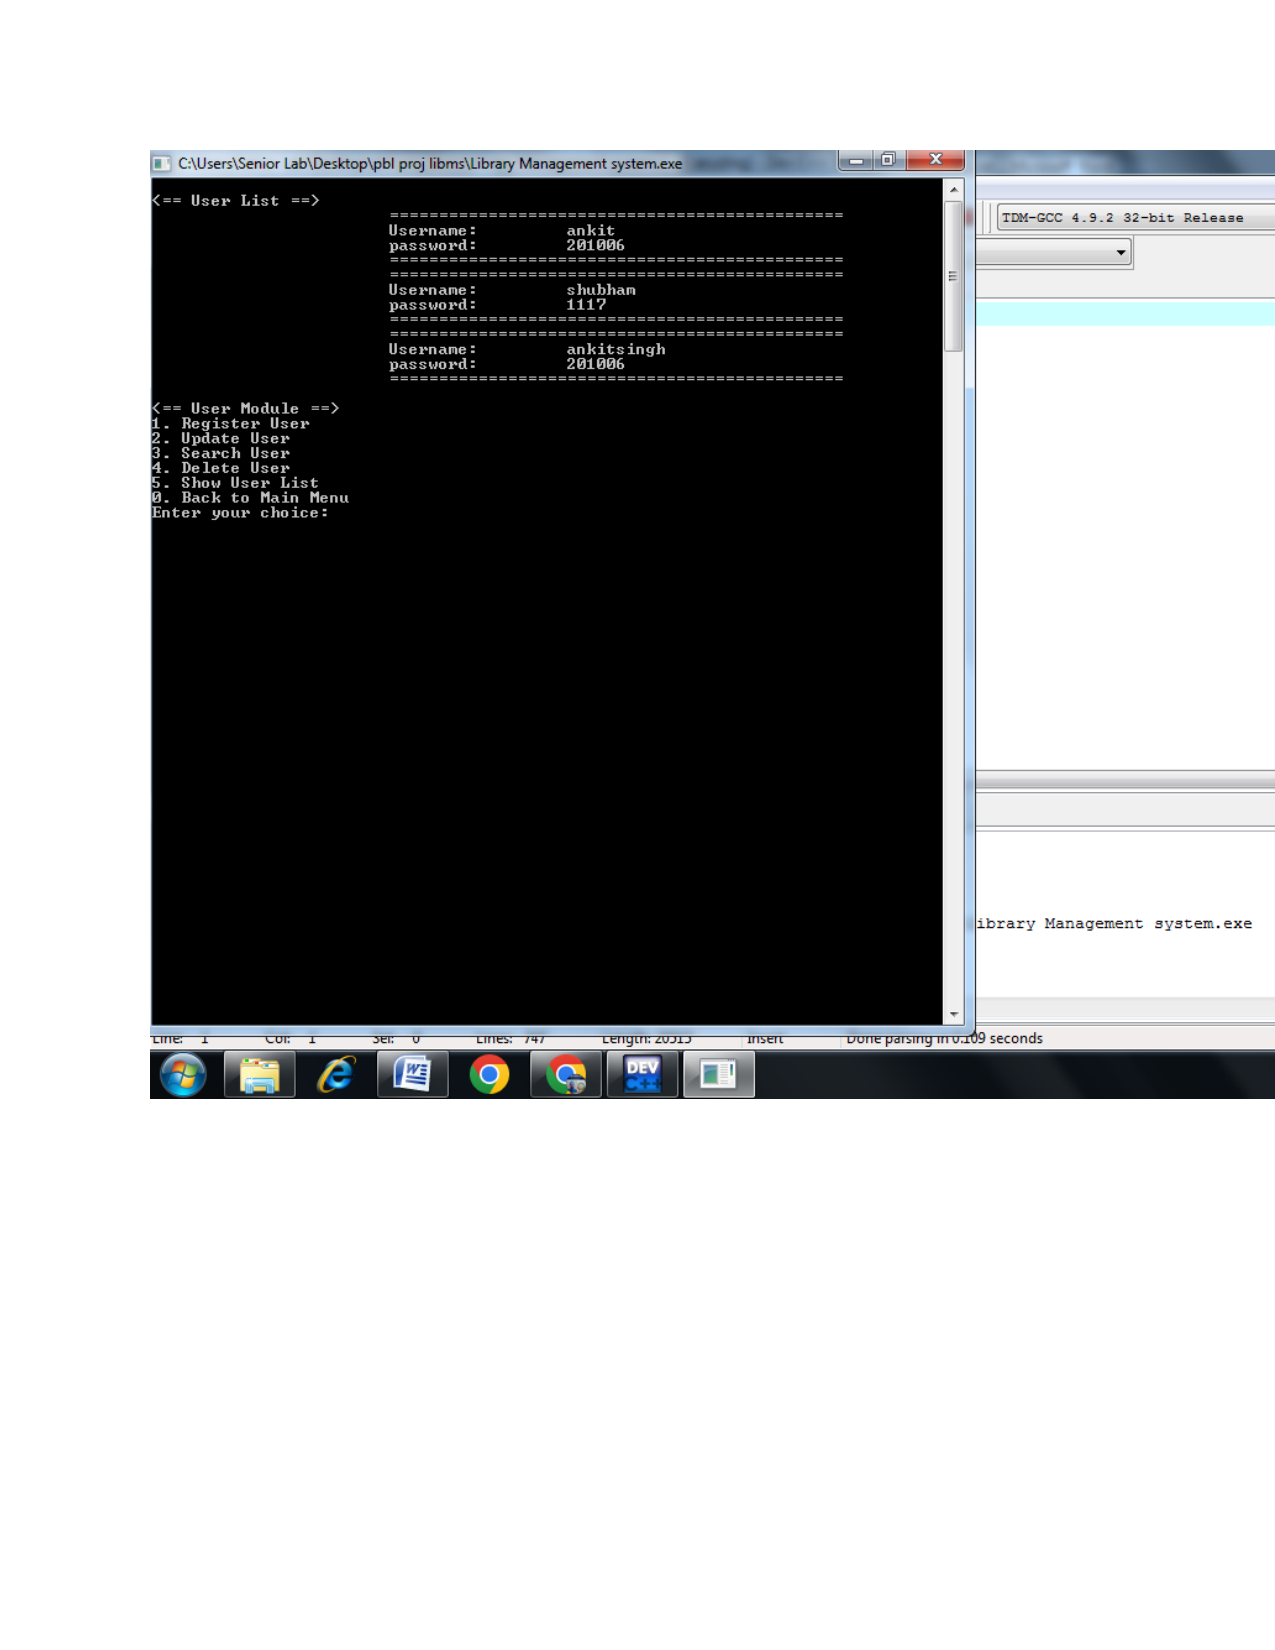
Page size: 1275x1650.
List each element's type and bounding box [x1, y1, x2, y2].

picture [150, 150, 1275, 1099]
